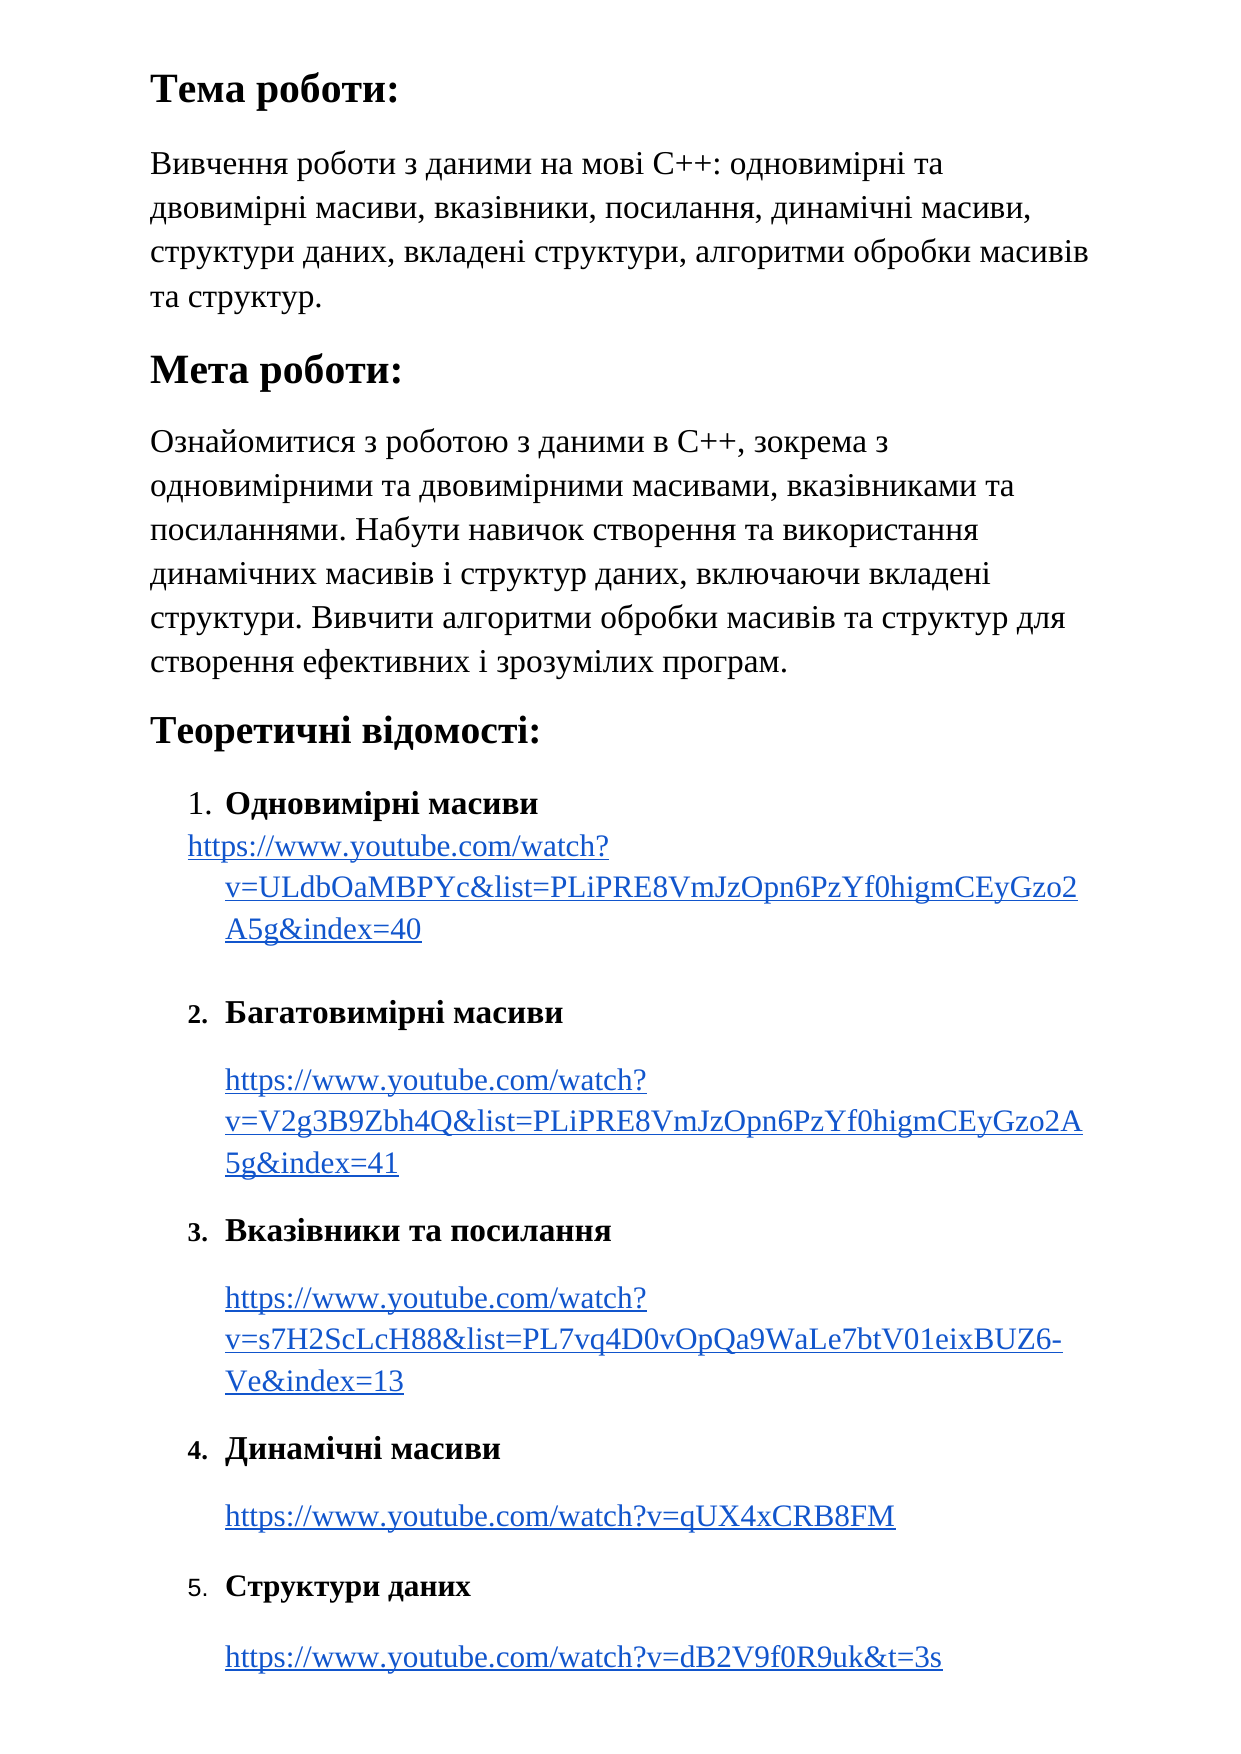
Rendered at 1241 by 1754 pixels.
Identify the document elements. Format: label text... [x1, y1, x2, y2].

text Теоретичні відомості: [150, 706, 1090, 752]
list Структури даних [187, 1567, 1090, 1603]
list https://www.youtube.com/watch?v=ULdbOaMBPYc&list=PLiPRE8VmJzOpn6PzYf0higmCEyGzo2A5g&index=40 [187, 827, 1090, 946]
text Ознайомитися з роботою з даними в C++, зокрема з одновимірними та двовимірними масивами, вказівниками та посиланнями. Набути навичок створення та використання динамічних масивів і структур даних, включаючи вкладені структури. Вивчити алгоритми обробки масивів та структур для створення ефективних і зрозумілих програм. [150, 421, 1090, 679]
subtitle Тема роботи: [150, 63, 1090, 111]
text https://www.youtube.com/watch?v=dB2V9f0R9uk&t=3s [225, 1638, 1090, 1674]
list Одновимірні масиви [187, 783, 1090, 822]
subtitle Багатовимірні масиви [187, 992, 1090, 1031]
subtitle Динамічні масиви [187, 1428, 1090, 1466]
text Вивчення роботи з даними на мові C++: одновимірні та двовимірні масиви, вказівники, посилання, динамічні масиви, структури даних, вкладені структури, алгоритми обробки масивів та структур. [150, 144, 1090, 314]
text https://www.youtube.com/watch?v=V2g3B9Zbh4Q&list=PLiPRE8VmJzOpn6PzYf0higmCEyGzo2A5g&index=41 [225, 1061, 1090, 1180]
text https://www.youtube.com/watch?v=s7H2ScLcH88&list=PL7vq4D0vOpQa9WaLe7btV01eixBUZ6-Ve&index=13 [225, 1279, 1090, 1398]
text https://www.youtube.com/watch?v=qUX4xCRB8FM [225, 1497, 1090, 1533]
subtitle Вказівники та посилання [187, 1210, 1090, 1248]
text Мета роботи: [150, 345, 1090, 393]
